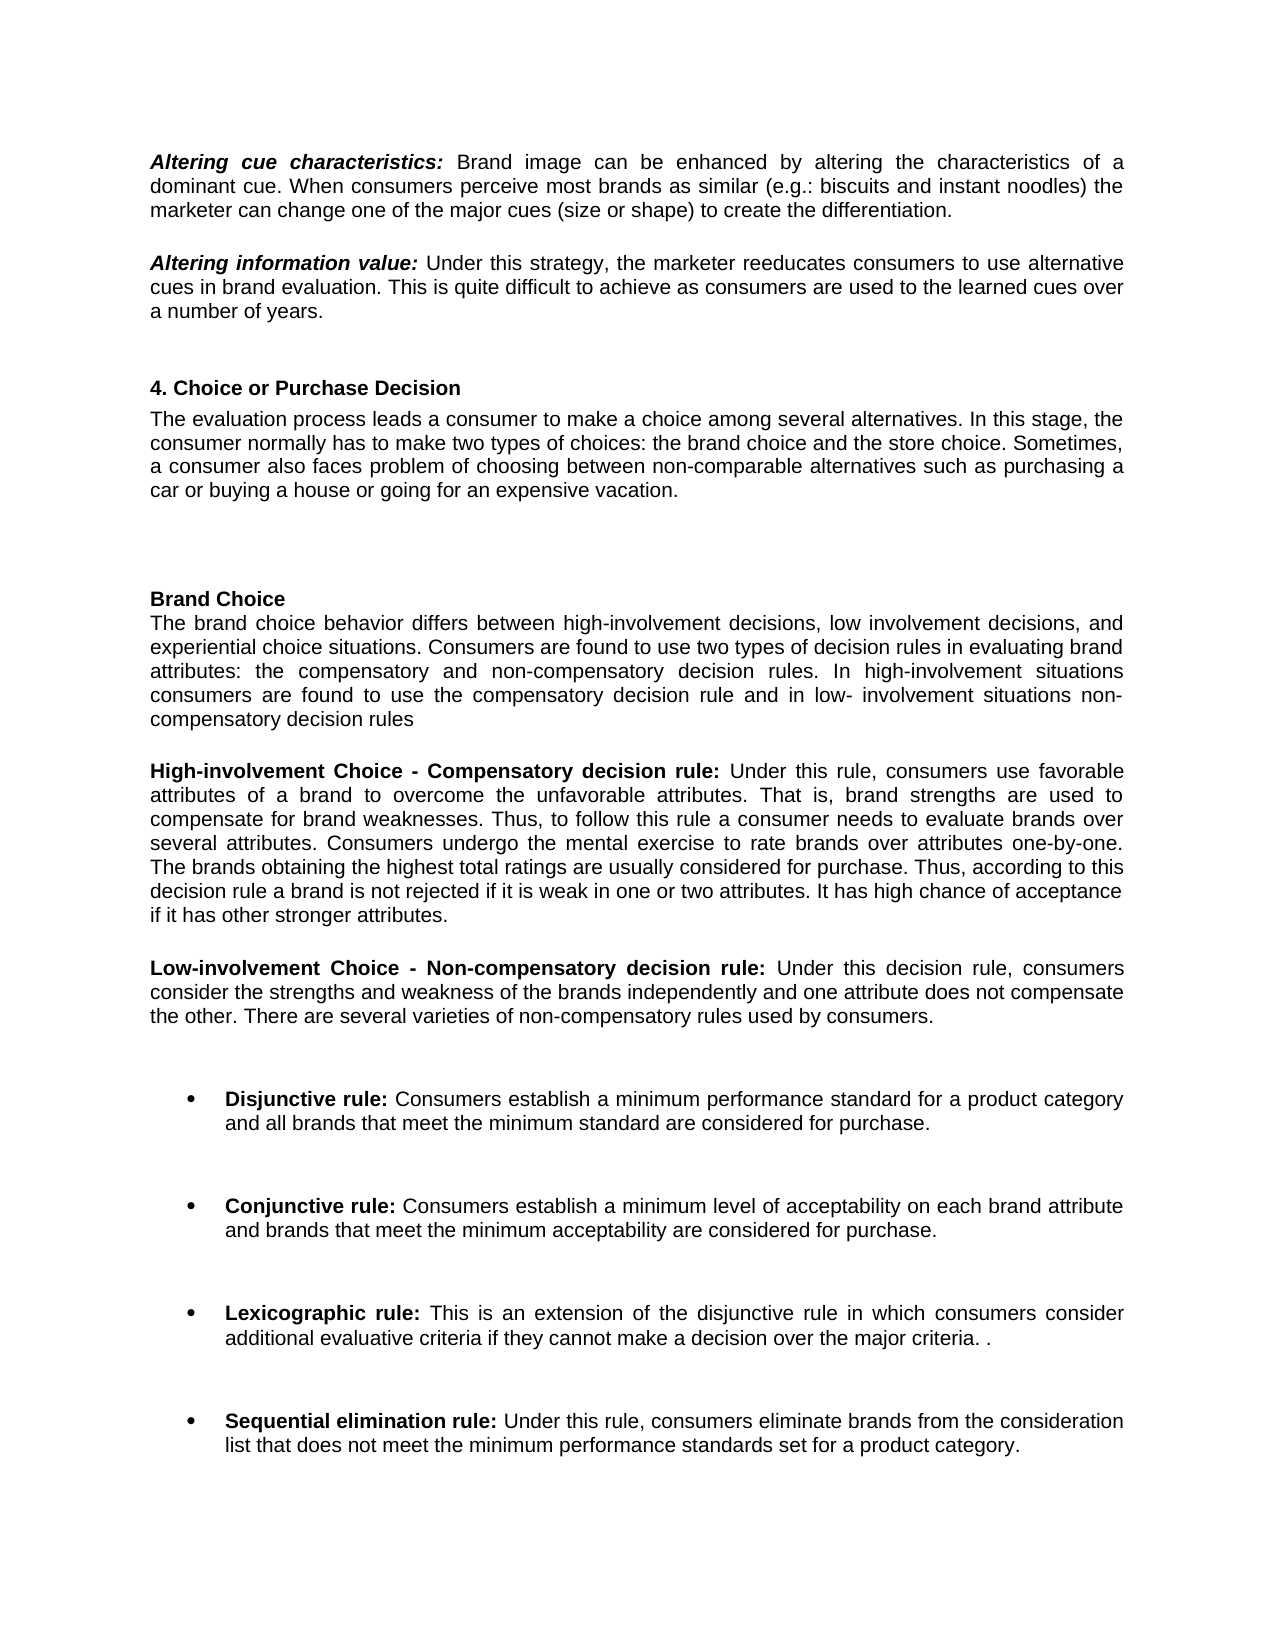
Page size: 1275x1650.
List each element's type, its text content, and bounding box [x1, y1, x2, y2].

list Lexicographic rule: This is an extension of the disjunctive rule in which consumers consider additional evaluative criteria if they cannot make a decision over the major criteria. . [187, 1301, 1125, 1349]
list Sequential elimination rule: Under this rule, consumers eliminate brands from the consideration list that does not meet the minimum performance standards set for a product category. [187, 1408, 1125, 1457]
text 4. Choice or Purchase Decision [150, 376, 1125, 400]
text The evaluation process leads a consumer to make a choice among several alternatives. In this stage, the consumer normally has to make two types of choices: the brand choice and the store choice. Sometimes, a consumer also faces problem of choosing between non-comparable alternatives such as purchasing a car or buying a house or going for an expensive vacation. [150, 406, 1125, 502]
text Altering cue characteristics: Brand image can be enhanced by altering the characteristics of a dominant cue. When consumers perceive most brands as similar (e.g.: biscuits and instant noodles) the marketer can change one of the major cues (size or shape) to create the differentiation. [150, 150, 1125, 222]
text High-involvement Choice - Compensatory decision rule: Under this rule, consumers use favorable attributes of a brand to overcome the unfavorable attributes. That is, brand strengths are used to compensate for brand weaknesses. Thus, to follow this rule a consumer needs to evaluate brands over several attributes. Consumers undergo the mental exercise to rate brands over attributes one-by-one. The brands obtaining the highest total ratings are usually considered for purchase. Thus, according to this decision rule a brand is not rejected if it is weak in one or two attributes. It has high chance of acceptance if it has other stronger attributes. [150, 759, 1125, 927]
text Brand Choice [150, 587, 1125, 611]
text Low-involvement Choice - Non-compensatory decision rule: Under this decision rule, consumers consider the strengths and weakness of the brands independently and one attribute does not compensate the other. There are several varieties of non-compensatory rules used by consumers. [150, 956, 1125, 1027]
list Conjunctive rule: Consumers establish a minimum level of acceptability on each brand attribute and brands that meet the minimum acceptability are considered for purchase. [187, 1194, 1125, 1242]
text Altering information value: Under this strategy, the marketer reeducates consumers to use alternative cues in brand evaluation. This is quite difficult to achieve as consumers are used to the learned cues over a number of years. [150, 251, 1125, 322]
text The brand choice behavior differs between high-involvement decisions, low involvement decisions, and experiential choice situations. Consumers are found to use two types of decision rules in evaluating brand attributes: the compensatory and non-compensatory decision rules. In high-involvement situations consumers are found to use the compensatory decision rule and in low- involvement situations non-compensatory decision rules [150, 611, 1125, 730]
list Disjunctive rule: Consumers establish a minimum performance standard for a product category and all brands that meet the minimum standard are considered for purchase. [187, 1087, 1125, 1135]
